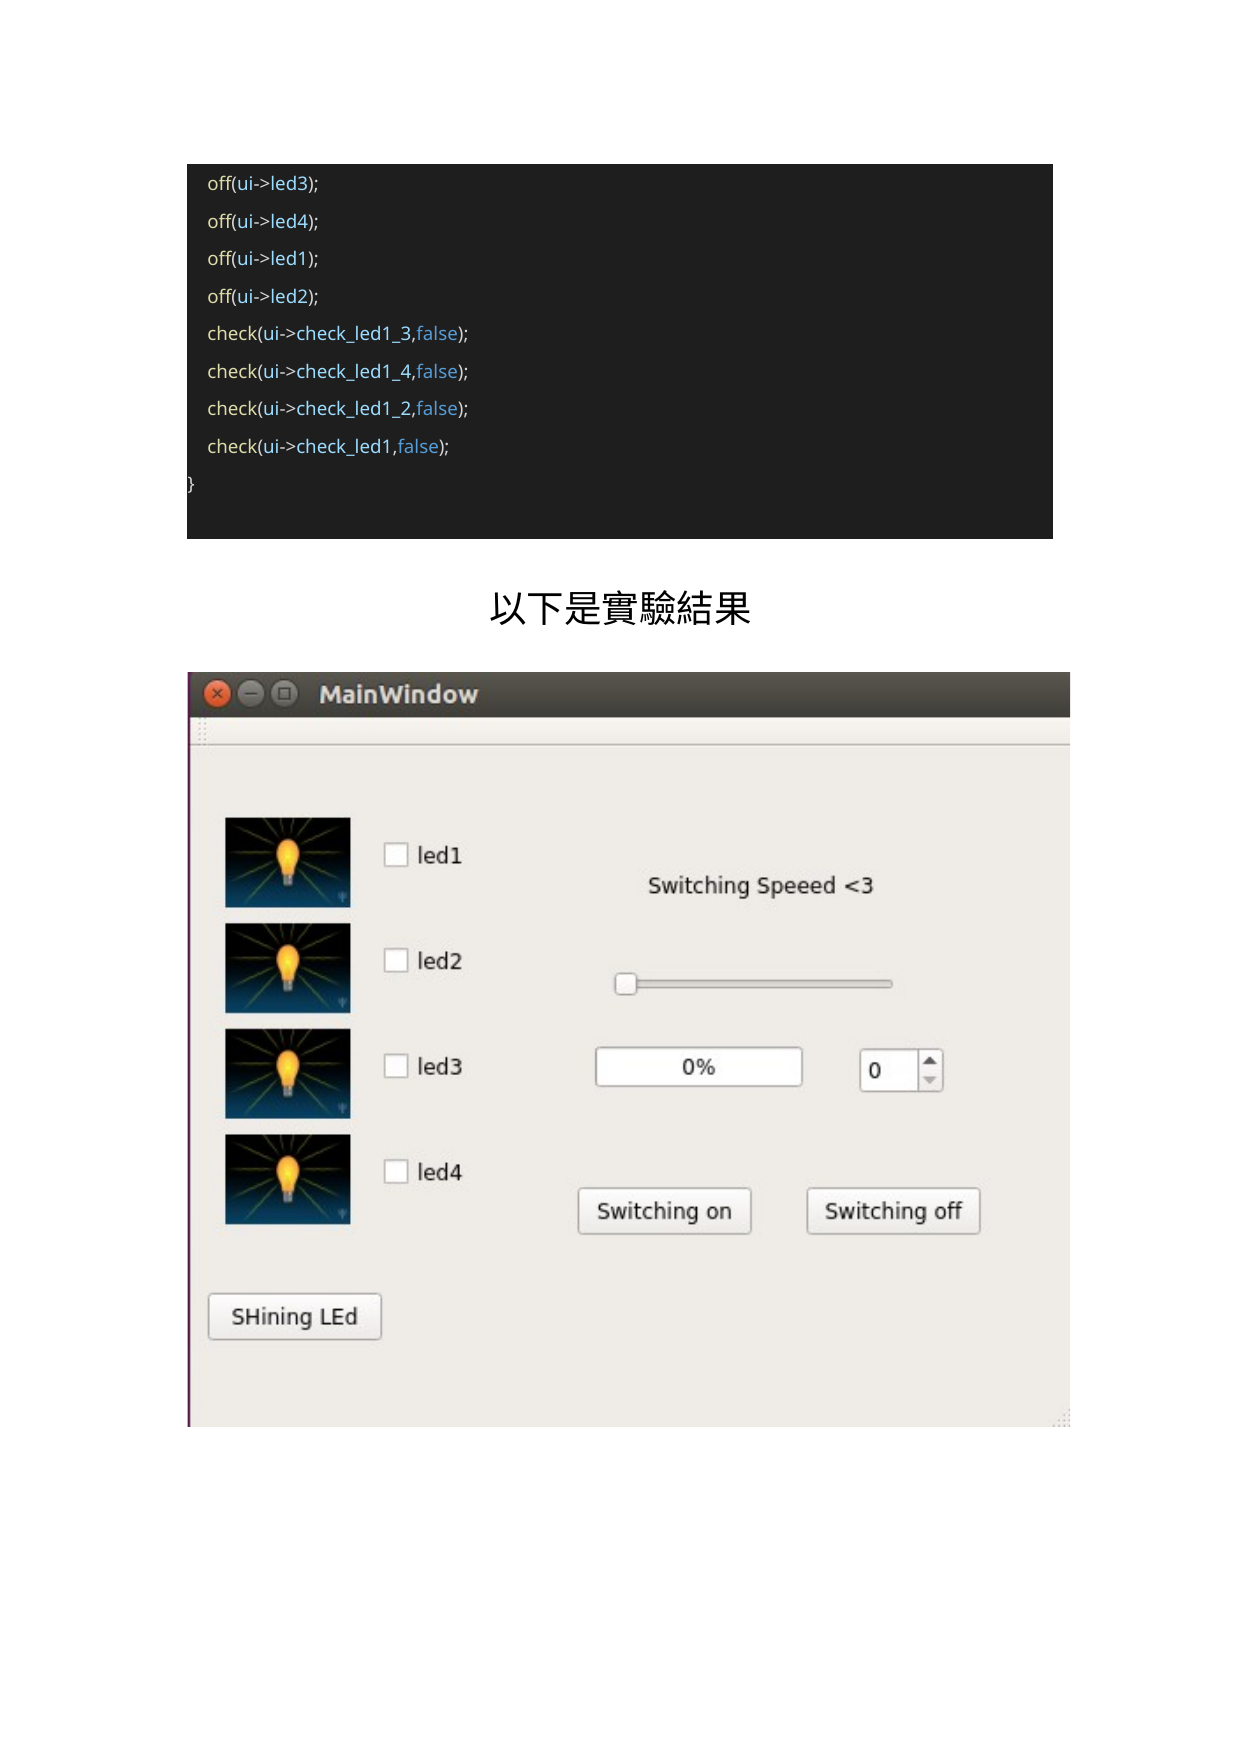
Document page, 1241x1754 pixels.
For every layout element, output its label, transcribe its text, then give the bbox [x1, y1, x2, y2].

text off(ui->led4); [187, 202, 1053, 239]
text off(ui->led1); [187, 239, 1053, 277]
text } [187, 464, 1053, 502]
text 以下是實驗結果 [187, 569, 1053, 644]
picture [187, 672, 1071, 1427]
text off(ui->led2); [187, 277, 1053, 314]
text off(ui->led3); [187, 164, 1053, 202]
text check(ui->check_led1,false); [187, 427, 1053, 464]
text check(ui->check_led1_4,false); [187, 352, 1053, 389]
text check(ui->check_led1_2,false); [187, 389, 1053, 427]
text check(ui->check_led1_3,false); [187, 314, 1053, 352]
